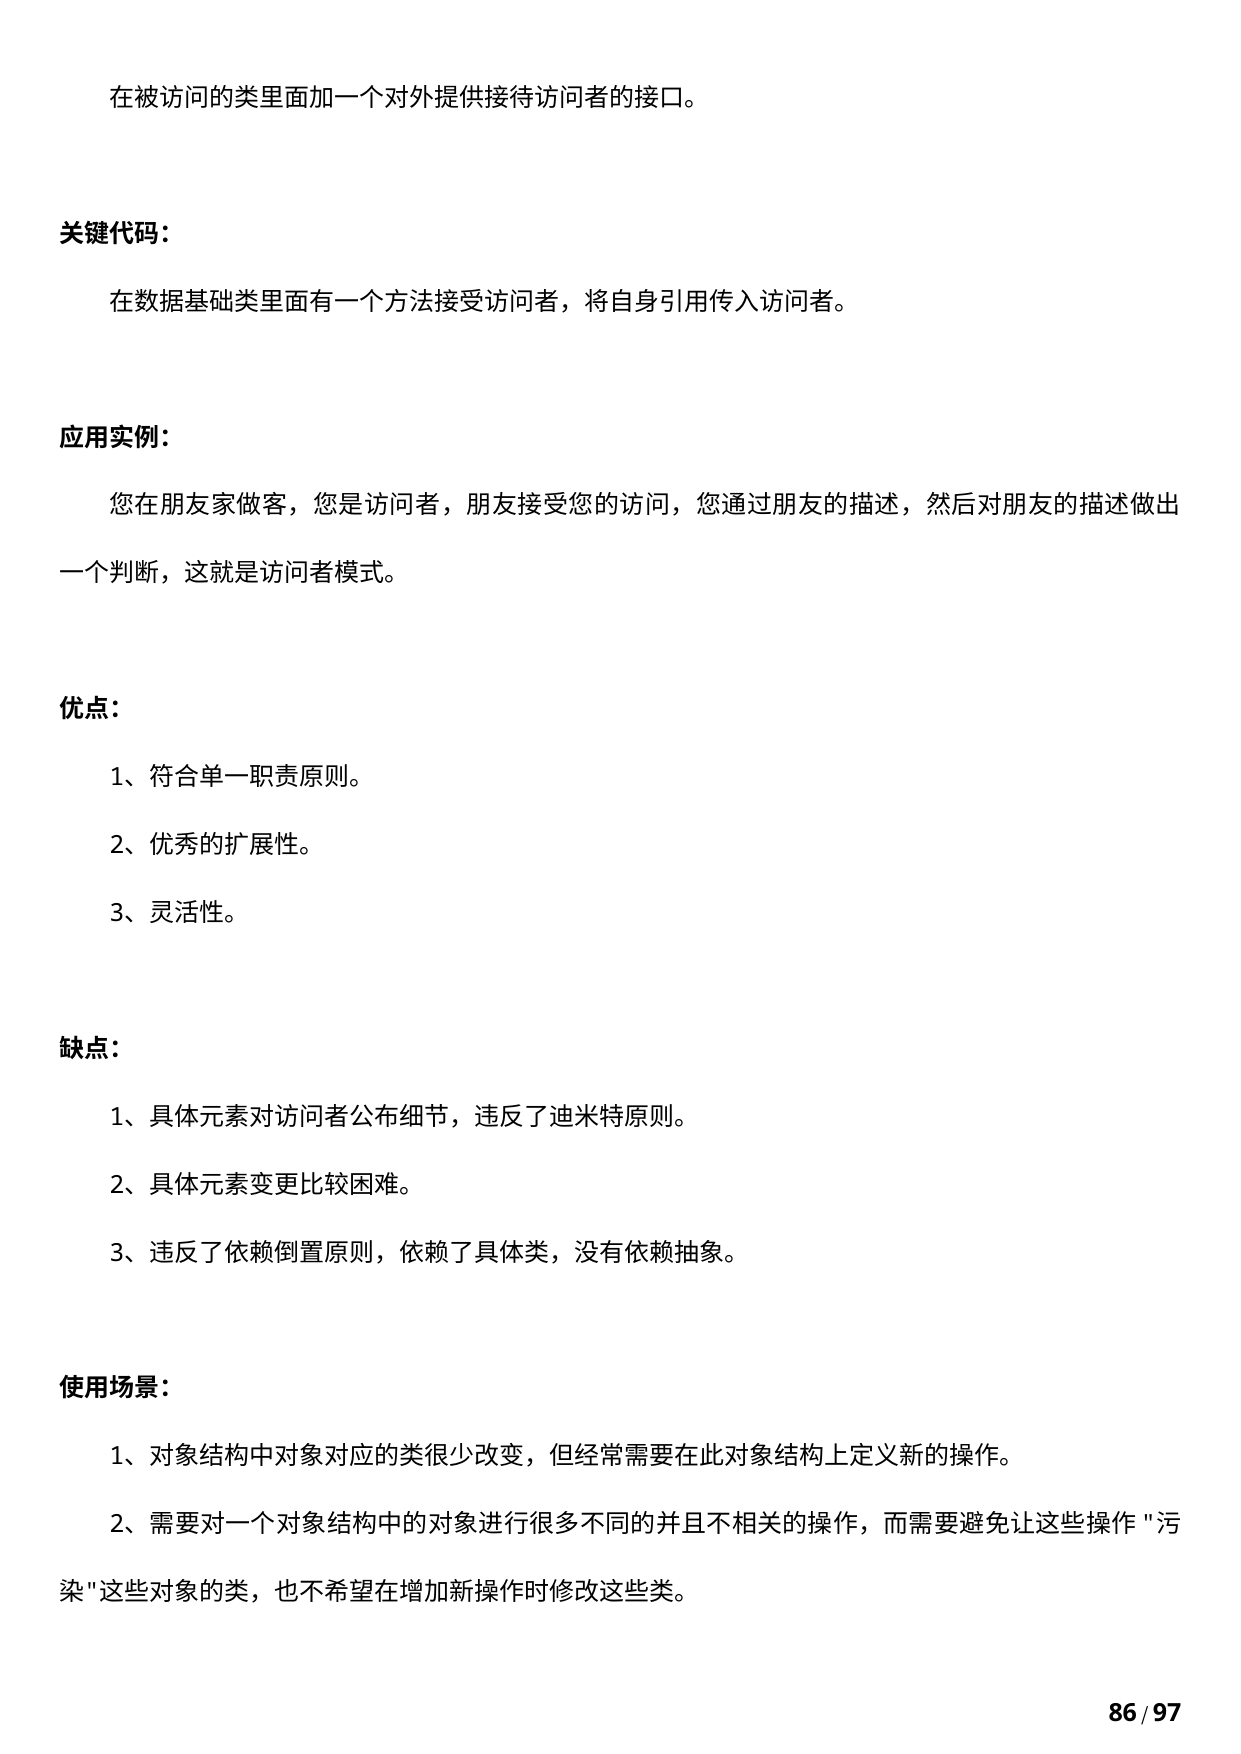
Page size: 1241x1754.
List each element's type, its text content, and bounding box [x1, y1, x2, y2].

title 在数据基础类里面有一个方法接受访问者，将自身引用传入访问者。 [59, 265, 1181, 333]
title 2、具体元素变更比较困难。 [59, 1148, 1181, 1216]
title 2、优秀的扩展性。 [59, 809, 1181, 877]
title 1、对象结构中对象对应的类很少改变，但经常需要在此对象结构上定义新的操作。 [59, 1420, 1181, 1488]
title 缺点： [59, 1012, 1181, 1080]
title 1、符合单一职责原则。 [59, 741, 1181, 809]
title 3、灵活性。 [59, 877, 1181, 944]
title 关键代码： [59, 197, 1181, 265]
title 1、具体元素对访问者公布细节，违反了迪米特原则。 [59, 1080, 1181, 1148]
title 2、需要对一个对象结构中的对象进行很多不同的并且不相关的操作，而需要避免让这些操作"污染"这些对象的类，也不希望在增加新操作时修改这些类。 [59, 1488, 1181, 1624]
title 应用实例： [59, 401, 1181, 469]
title 优点： [59, 673, 1181, 741]
title 3、违反了依赖倒置原则，依赖了具体类，没有依赖抽象。 [59, 1216, 1181, 1284]
title 您在朋友家做客，您是访问者，朋友接受您的访问，您通过朋友的描述，然后对朋友的描述做出一个判断，这就是访问者模式。 [59, 469, 1181, 605]
title 使用场景： [59, 1352, 1181, 1420]
title 在被访问的类里面加一个对外提供接待访问者的接口。 [59, 62, 1181, 129]
